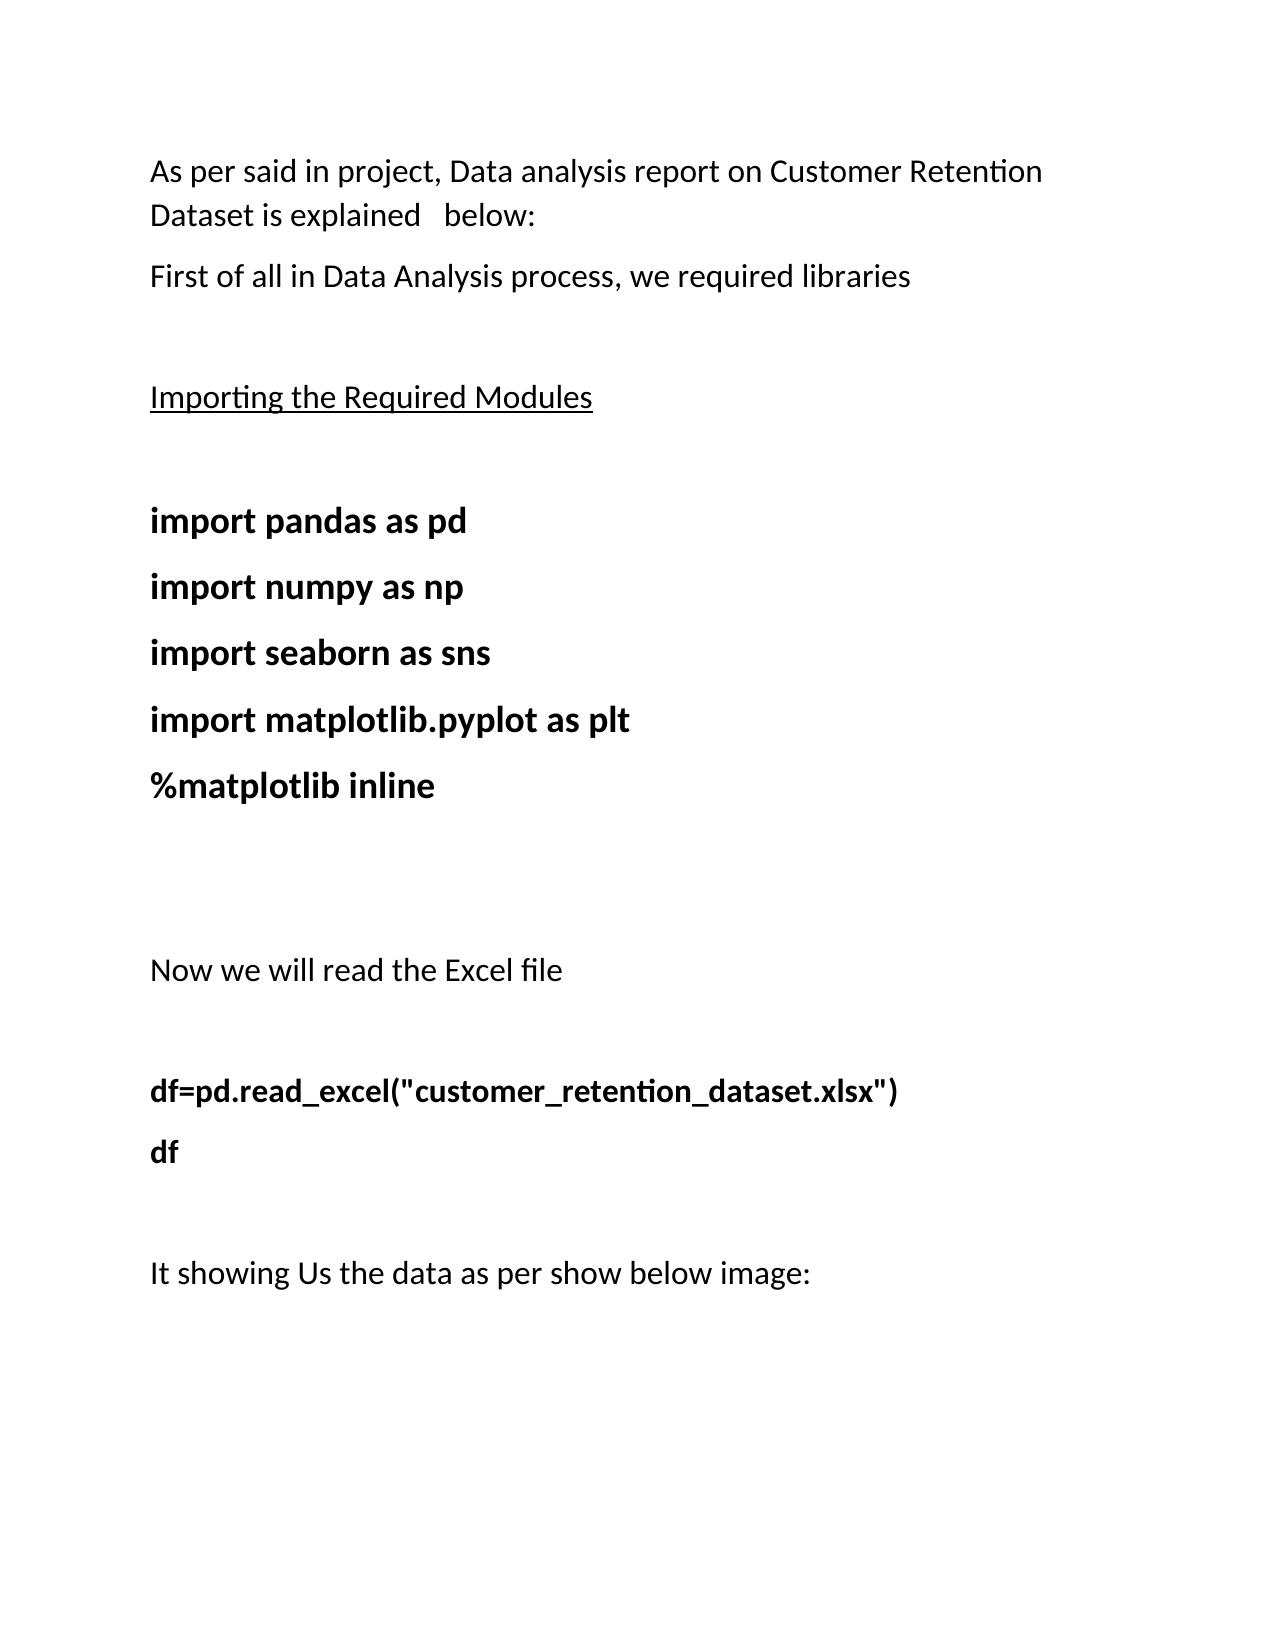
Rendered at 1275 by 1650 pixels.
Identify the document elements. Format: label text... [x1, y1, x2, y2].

text df=pd.read_excel("customer_retention_dataset.xlsx") [150, 1070, 1125, 1111]
text First of all in Data Analysis process, we required libraries [150, 254, 1125, 295]
text import pandas as pd [150, 497, 1125, 543]
text import numpy as np [150, 563, 1125, 609]
text As per said in project, Data analysis report on Customer Retention Dataset is explained below: [150, 150, 1125, 235]
text %matplotlib inline [150, 762, 1125, 807]
text Importing the Required Modules [150, 376, 1125, 417]
text df [150, 1131, 1125, 1172]
text import seaborn as sns [150, 629, 1125, 675]
text import matplotlib.pyplot as plt [150, 696, 1125, 741]
text Now we will read the Excel file [150, 949, 1125, 990]
text It showing Us the data as per show below image: [150, 1252, 1125, 1293]
